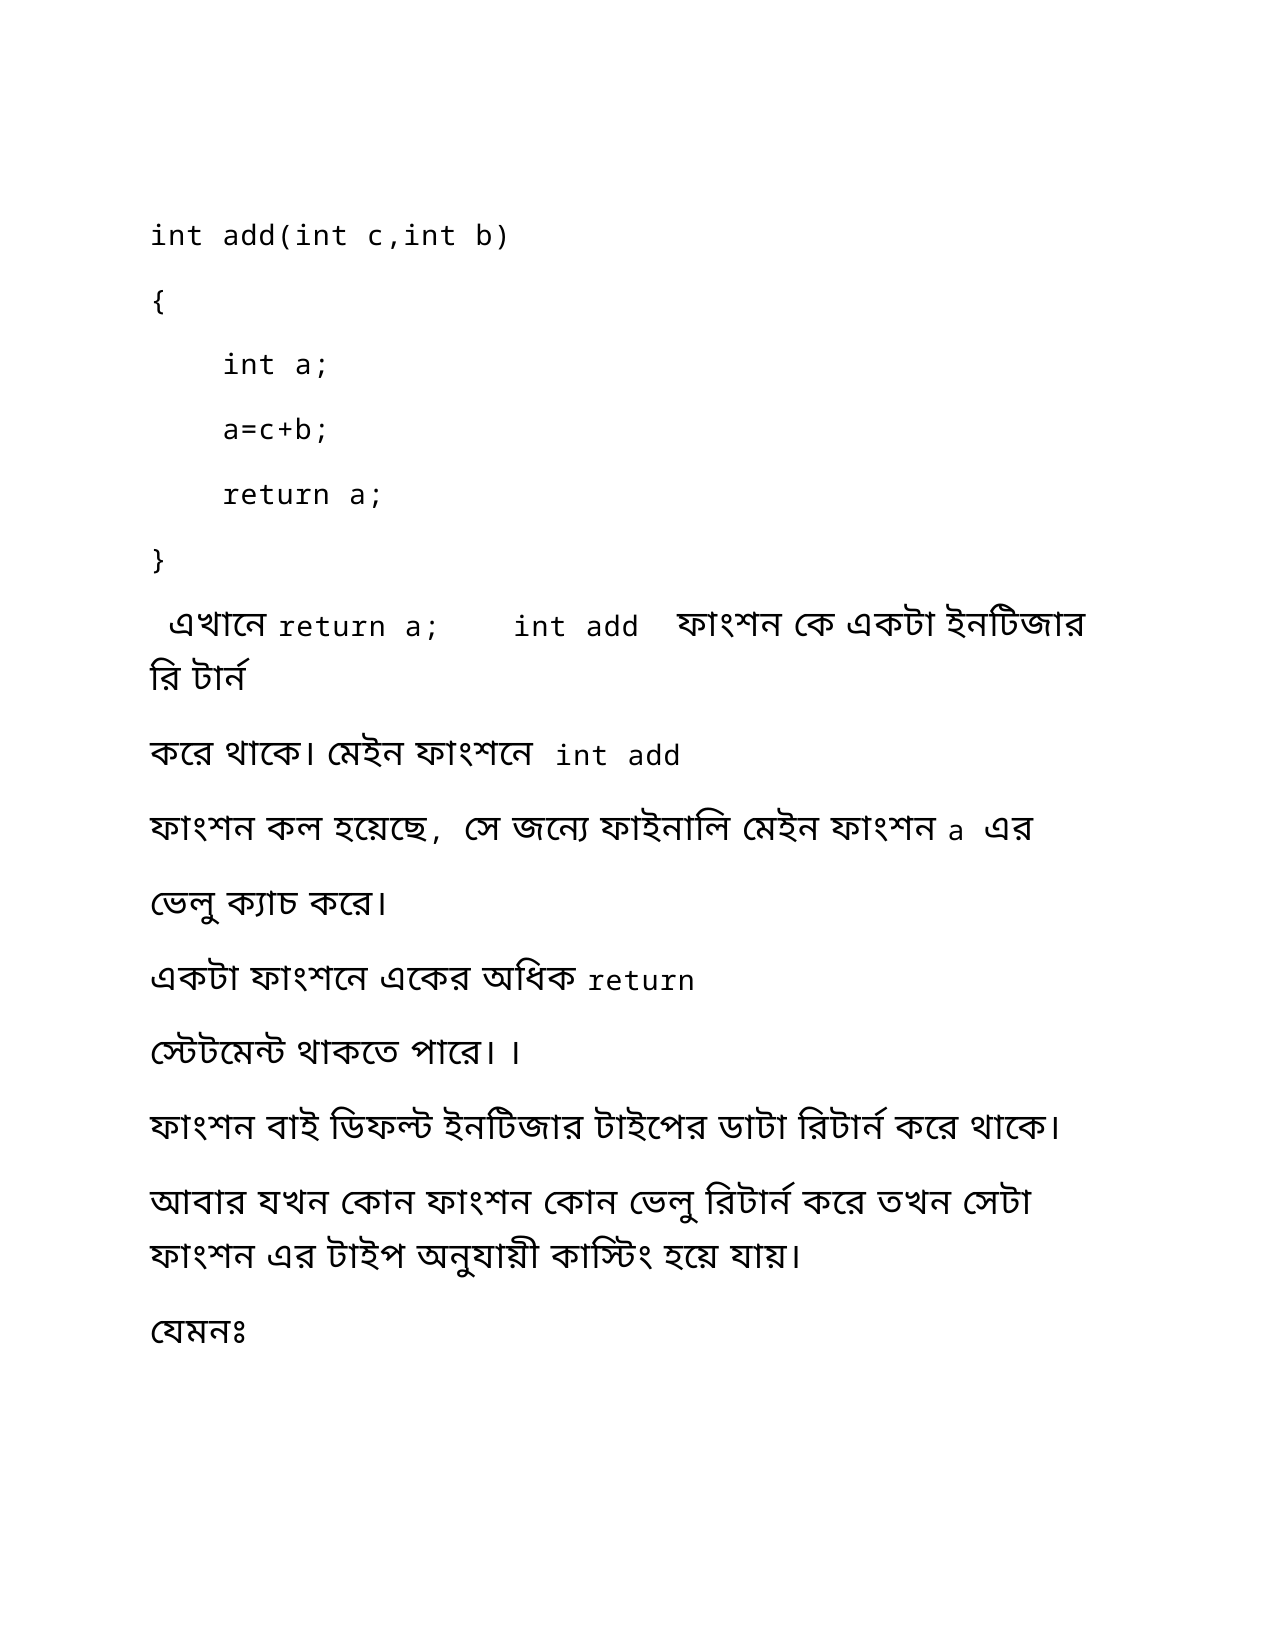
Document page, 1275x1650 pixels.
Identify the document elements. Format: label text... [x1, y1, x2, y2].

text int add(int c,int b) [150, 215, 1125, 253]
text স্টেটমেন্ট থাকতে পারে। । [150, 1032, 1125, 1079]
text return a; [150, 474, 1125, 513]
text এখানে return a; int add ফাংশন কে একটা ইনটিজার রি টার্ন [150, 604, 1125, 705]
text ফাংশন বাই ডিফল্ট ইনটিজার টাইপের ডাটা রিটার্ন করে থাকে। [150, 1107, 1125, 1154]
text একটা ফাংশনে একের অধিক return [150, 957, 1125, 1004]
text a=c+b; [150, 409, 1125, 448]
text আবার যখন কোন ফাংশন কোন ভেলু রিটার্ন করে তখন সেটা ফাংশন এর টাইপ অনুযায়ী কাস্টিং হয়ে যায়। [150, 1182, 1125, 1283]
text { [150, 280, 1125, 318]
text যেমনঃ [150, 1311, 1125, 1357]
text ভেলু ক্যাচ করে। [150, 883, 1125, 929]
text ফাংশন কল হয়েছে, সে জন্যে ফাইনালি মেইন ফাংশন a এর [150, 808, 1125, 855]
text করে থাকে। মেইন ফাংশনে int add [150, 733, 1125, 780]
text } [150, 539, 1125, 578]
text int a; [150, 345, 1125, 383]
